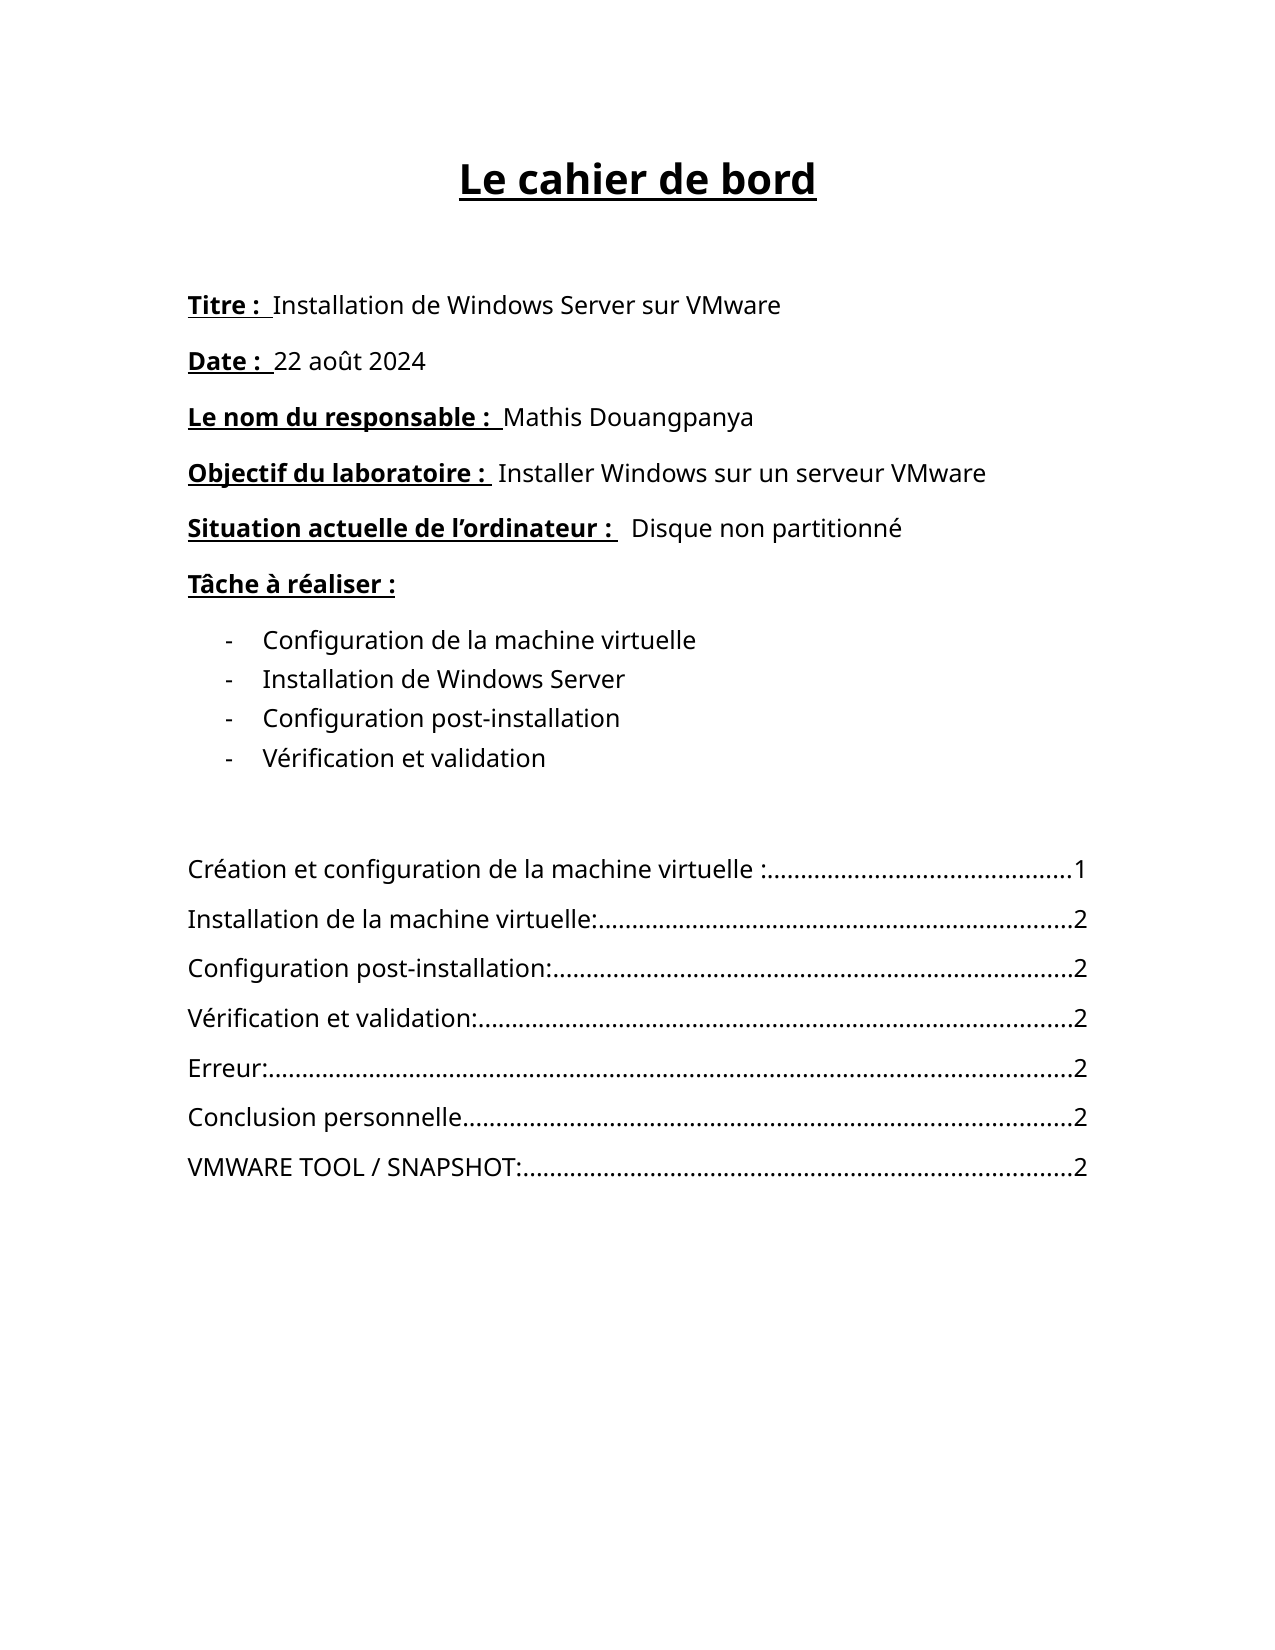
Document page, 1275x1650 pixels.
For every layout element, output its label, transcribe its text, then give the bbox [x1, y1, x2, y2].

list Configuration de la machine virtuelle [225, 623, 1087, 657]
text Le cahier de bord [187, 150, 1087, 207]
text Objectif du laboratoire : Installer Windows sur un serveur VMware [187, 455, 1087, 489]
list Vérification et validation [225, 740, 1087, 774]
text Le nom du responsable : Mathis Douangpanya [187, 399, 1087, 433]
text Titre : Installation de Windows Server sur VMware [187, 288, 1087, 322]
list Configuration post-installation [225, 701, 1087, 735]
list Installation de Windows Server [225, 662, 1087, 696]
text Situation actuelle de l’ordinateur : Disque non partitionné [187, 511, 1087, 545]
text Tâche à réaliser : [187, 567, 1087, 601]
text Date : 22 août 2024 [187, 343, 1087, 378]
